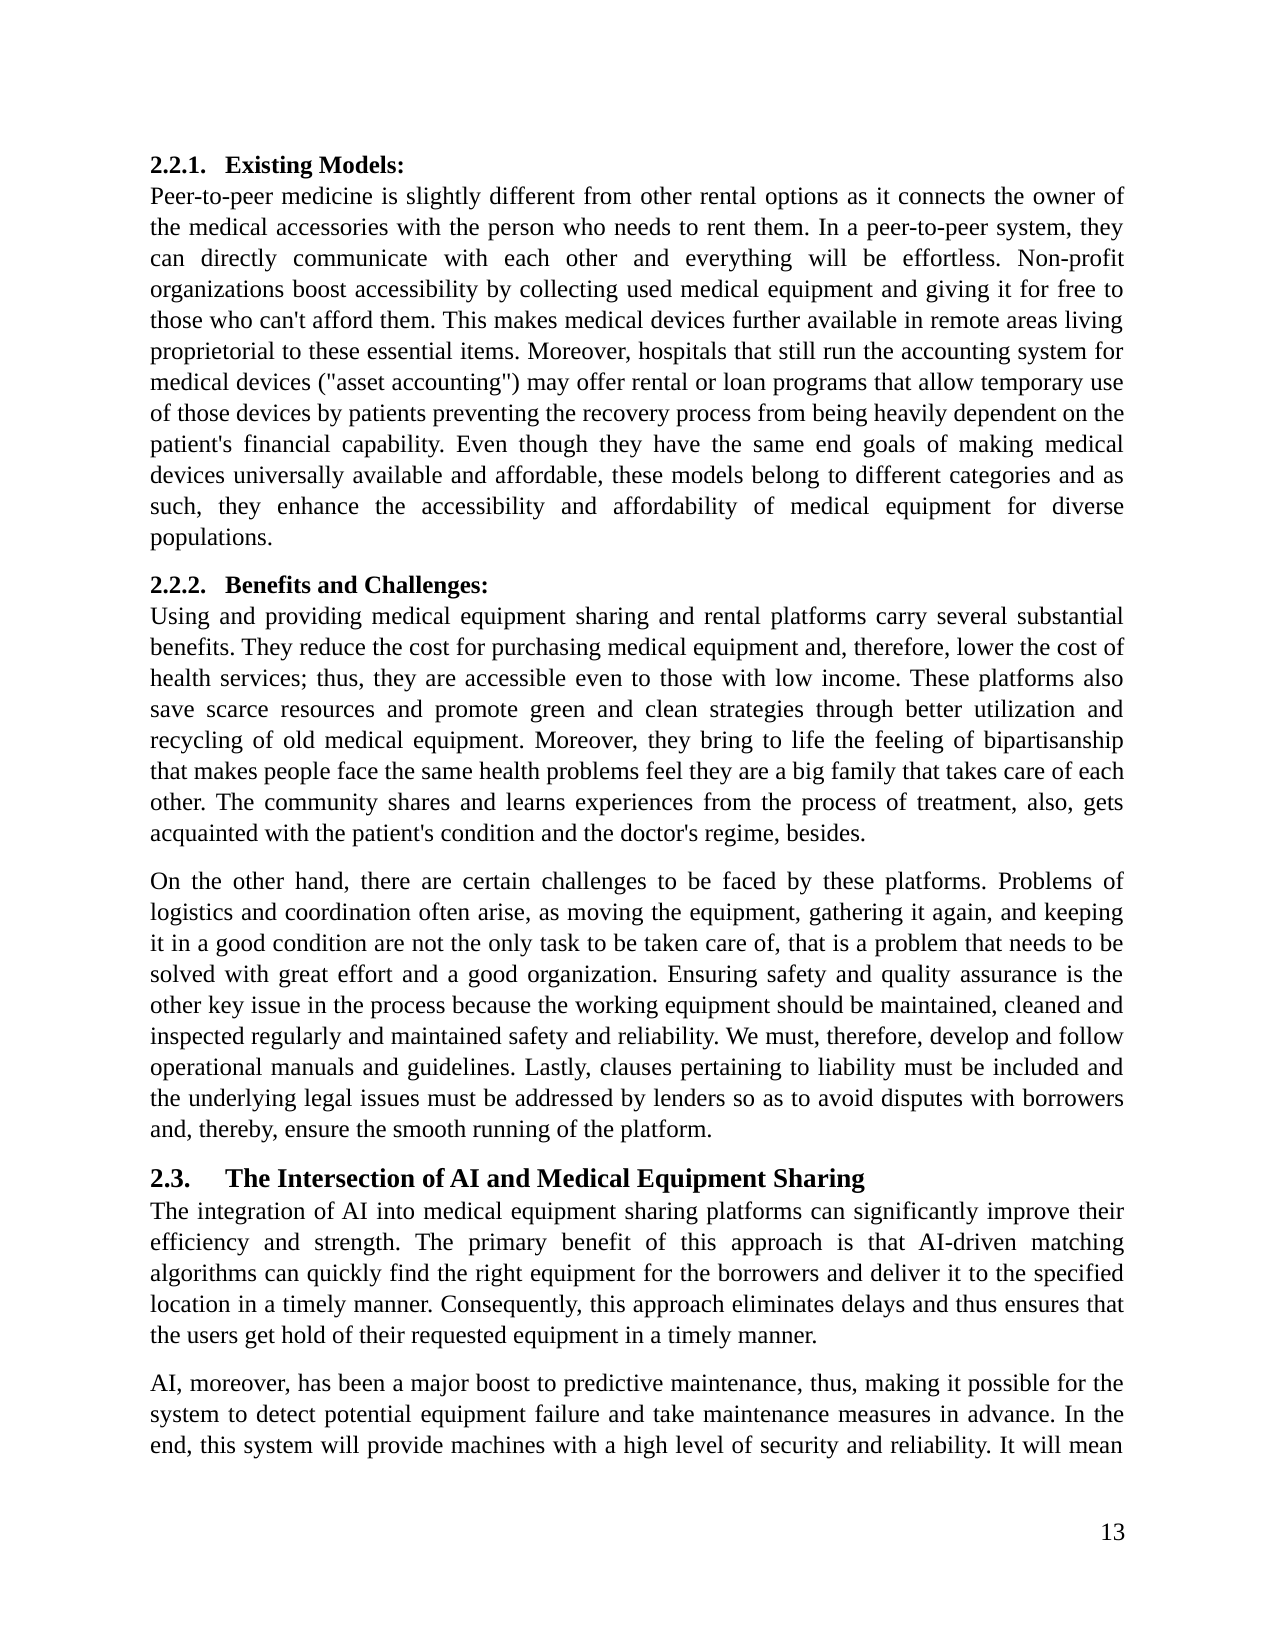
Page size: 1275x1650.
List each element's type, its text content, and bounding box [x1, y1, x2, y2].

subtitle The Intersection of AI and Medical Equipment Sharing [150, 1162, 1125, 1193]
subtitle Benefits and Challenges: [150, 570, 1125, 599]
text Peer-to-peer medicine is slightly different from other rental options as it connects the owner of the medical accessories with the person who needs to rent them. In a peer-to-peer system, they can directly communicate with each other and everything will be effortless. Non-profit organizations boost accessibility by collecting used medical equipment and giving it for free to those who can't afford them. This makes medical devices further available in remote areas living proprietorial to these essential items. Moreover, hospitals that still run the accounting system for medical devices ("asset accounting") may offer rental or loan programs that allow temporary use of those devices by patients preventing the recovery process from being heavily dependent on the patient's financial capability. Even though they have the same end goals of making medical devices universally available and affordable, these models belong to different categories and as such, they enhance the accessibility and affordability of medical equipment for diverse populations. [150, 181, 1125, 551]
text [150, 1368, 1125, 1458]
text The integration of AI into medical equipment sharing platforms can significantly improve their efficiency and strength. The primary benefit of this approach is that AI-driven matching algorithms can quickly find the right equipment for the borrowers and deliver it to the specified location in a timely manner. Consequently, this approach eliminates delays and thus ensures that the users get hold of their requested equipment in a timely manner. [150, 1196, 1125, 1349]
subtitle Existing Models: [150, 150, 1125, 179]
text On the other hand, there are certain challenges to be faced by these platforms. Problems of logistics and coordination often arise, as moving the equipment, gathering it again, and keeping it in a good condition are not the only task to be taken care of, that is a problem that needs to be solved with great effort and a good organization. Ensuring safety and quality assurance is the other key issue in the process because the working equipment should be maintained, cleaned and inspected regularly and maintained safety and reliability. We must, therefore, develop and follow operational manuals and guidelines. Lastly, clauses pertaining to liability must be included and the underlying legal issues must be addressed by lenders so as to avoid disputes with borrowers and, thereby, ensure the smooth running of the platform. [150, 866, 1125, 1143]
text Using and providing medical equipment sharing and rental platforms carry several substantial benefits. They reduce the cost for purchasing medical equipment and, therefore, lower the cost of health services; thus, they are accessible even to those with low income. These platforms also save scarce resources and promote green and clean strategies through better utilization and recycling of old medical equipment. Moreover, they bring to life the feeling of bipartisanship that makes people face the same health problems feel they are a big family that takes care of each other. The community shares and learns experiences from the process of treatment, also, gets acquainted with the patient's condition and the doctor's regime, besides. [150, 601, 1125, 847]
